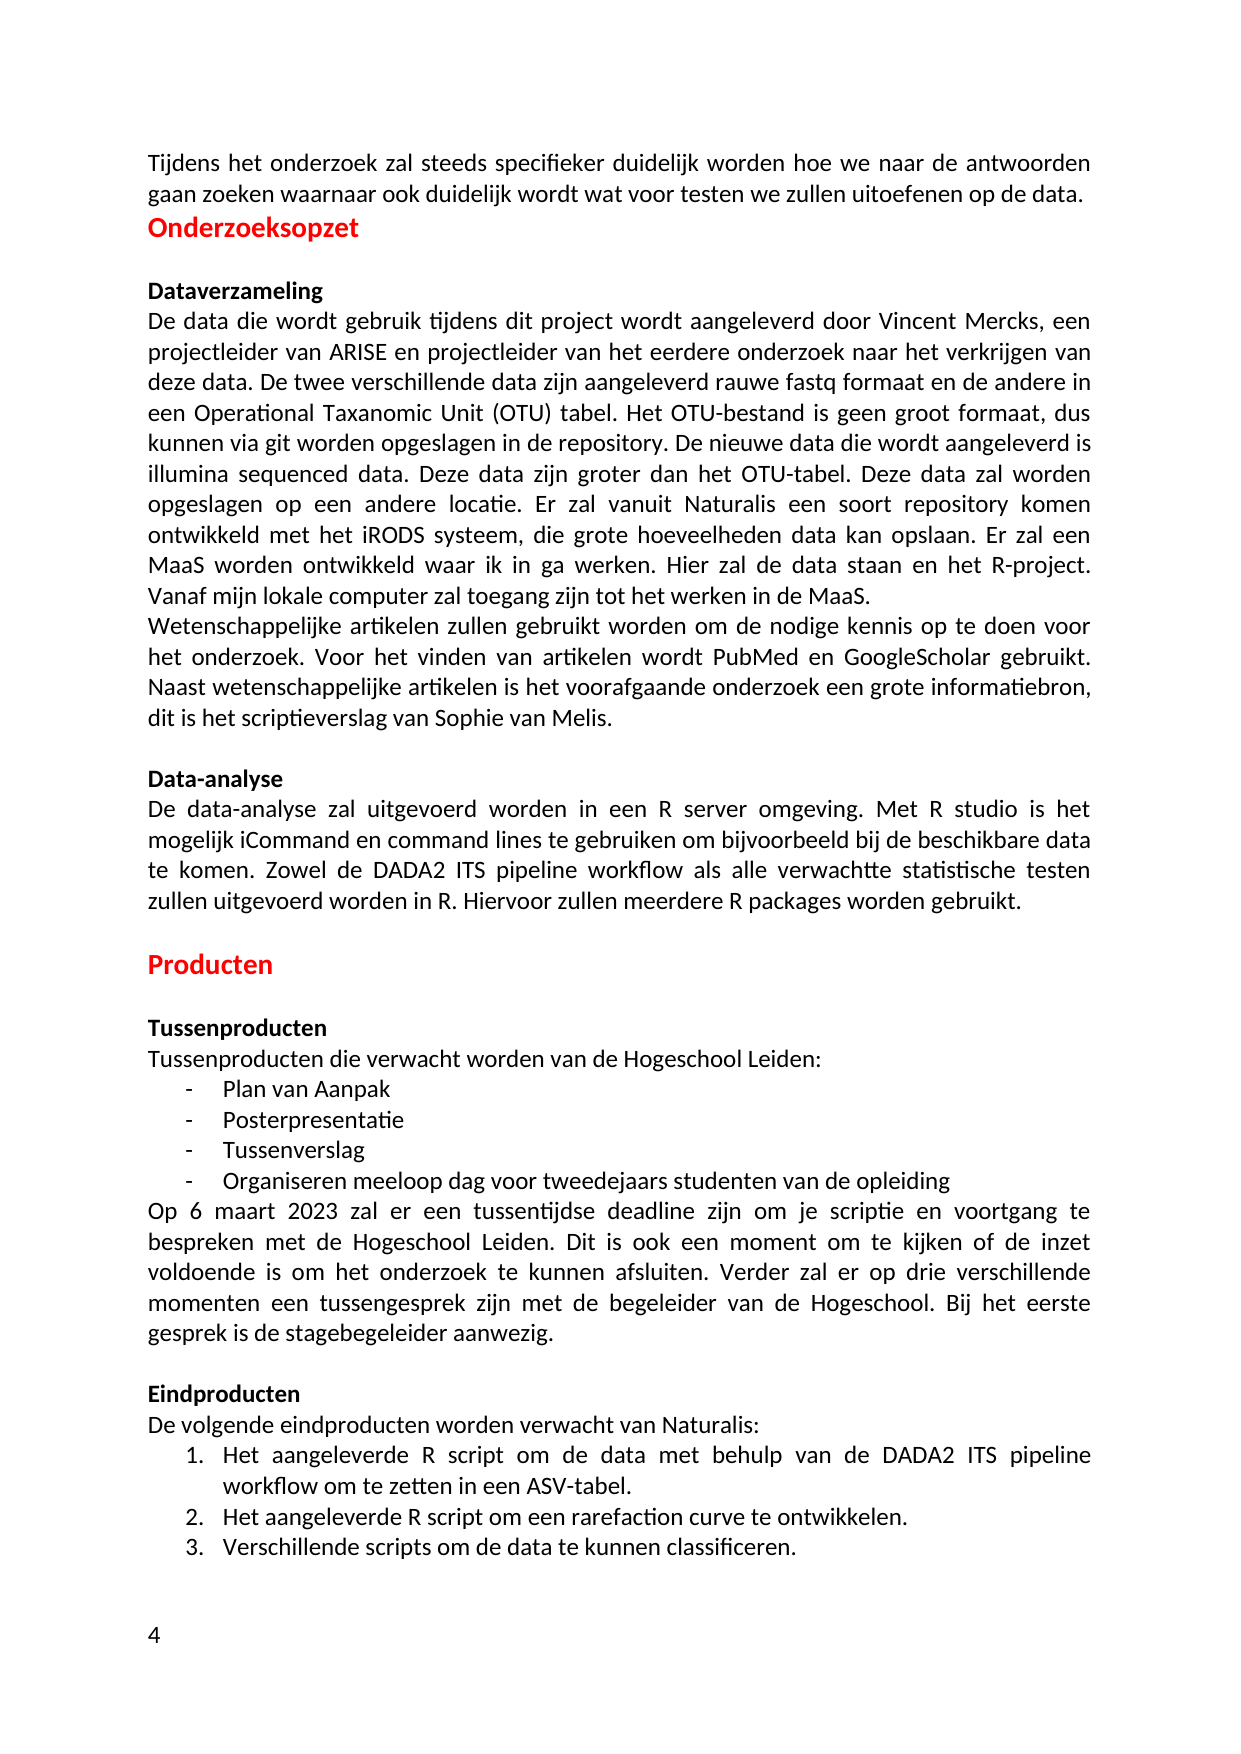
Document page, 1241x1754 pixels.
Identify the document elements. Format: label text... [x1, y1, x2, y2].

text Wetenschappelijke artikelen zullen gebruikt worden om de nodige kennis op te doen voor het onderzoek. Voor het vinden van artikelen wordt PubMed en GoogleScholar gebruikt. Naast wetenschappelijke artikelen is het voorafgaande onderzoek een grote informatiebron, dit is het scriptieverslag van Sophie van Melis. [148, 611, 1093, 733]
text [148, 148, 1093, 209]
list Het aangeleverde R script om een rarefaction curve te ontwikkelen. [185, 1501, 1093, 1531]
text De volgende eindproducten worden verwacht van Naturalis: [148, 1409, 1093, 1440]
list Organiseren meeloop dag voor tweedejaars studenten van de opleiding [185, 1165, 1093, 1196]
text Eindproducten [148, 1379, 1093, 1409]
list Plan van Aanpak [185, 1073, 1093, 1104]
text De data-analyse zal uitgevoerd worden in een R server omgeving. Met R studio is het mogelijk iCommand en command lines te gebruiken om bijvoorbeeld bij de beschikbare data te komen. Zowel de DADA2 ITS pipeline workflow als alle verwachtte statistische testen zullen uitgevoerd worden in R. Hiervoor zullen meerdere R packages worden gebruikt. [148, 794, 1093, 916]
list Posterpresentatie [185, 1104, 1093, 1134]
text Tussenproducten die verwacht worden van de Hogeschool Leiden: [148, 1043, 1093, 1073]
text Onderzoeksopzet [148, 209, 1093, 244]
list Tussenverslag [185, 1134, 1093, 1165]
text Op 6 maart 2023 zal er een tussentijdse deadline zijn om je scriptie en voortgang te bespreken met de Hogeschool Leiden. Dit is ook een moment om te kijken of de inzet voldoende is om het onderzoek te kunnen afsluiten. Verder zal er op drie verschillende momenten een tussengesprek zijn met de begeleider van de Hogeschool. Bij het eerste gesprek is de stagebegeleider aanwezig. [148, 1196, 1093, 1348]
text Tussenproducten [148, 1012, 1093, 1043]
list Verschillende scripts om de data te kunnen classificeren. [185, 1531, 1093, 1562]
text Dataverzameling [148, 275, 1093, 305]
text De data die wordt gebruik tijdens dit project wordt aangeleverd door Vincent Mercks, een projectleider van ARISE en projectleider van het eerdere onderzoek naar het verkrijgen van deze data. De twee verschillende data zijn aangeleverd rauwe fastq formaat en de andere in een Operational Taxanomic Unit (OTU) tabel. Het OTU-bestand is geen groot formaat, dus kunnen via git worden opgeslagen in de repository. De nieuwe data die wordt aangeleverd is illumina sequenced data. Deze data zijn groter dan het OTU-tabel. Deze data zal worden opgeslagen op een andere locatie. Er zal vanuit Naturalis een soort repository komen ontwikkeld met het iRODS systeem, die grote hoeveelheden data kan opslaan. Er zal een MaaS worden ontwikkeld waar ik in ga werken. Hier zal de data staan en het R-project. Vanaf mijn lokale computer zal toegang zijn tot het werken in de MaaS. [148, 305, 1093, 611]
list Het aangeleverde R script om de data met behulp van de DADA2 ITS pipeline workflow om te zetten in een ASV-tabel. [185, 1440, 1093, 1501]
text Data-analyse [148, 763, 1093, 794]
text Producten [148, 946, 1093, 982]
